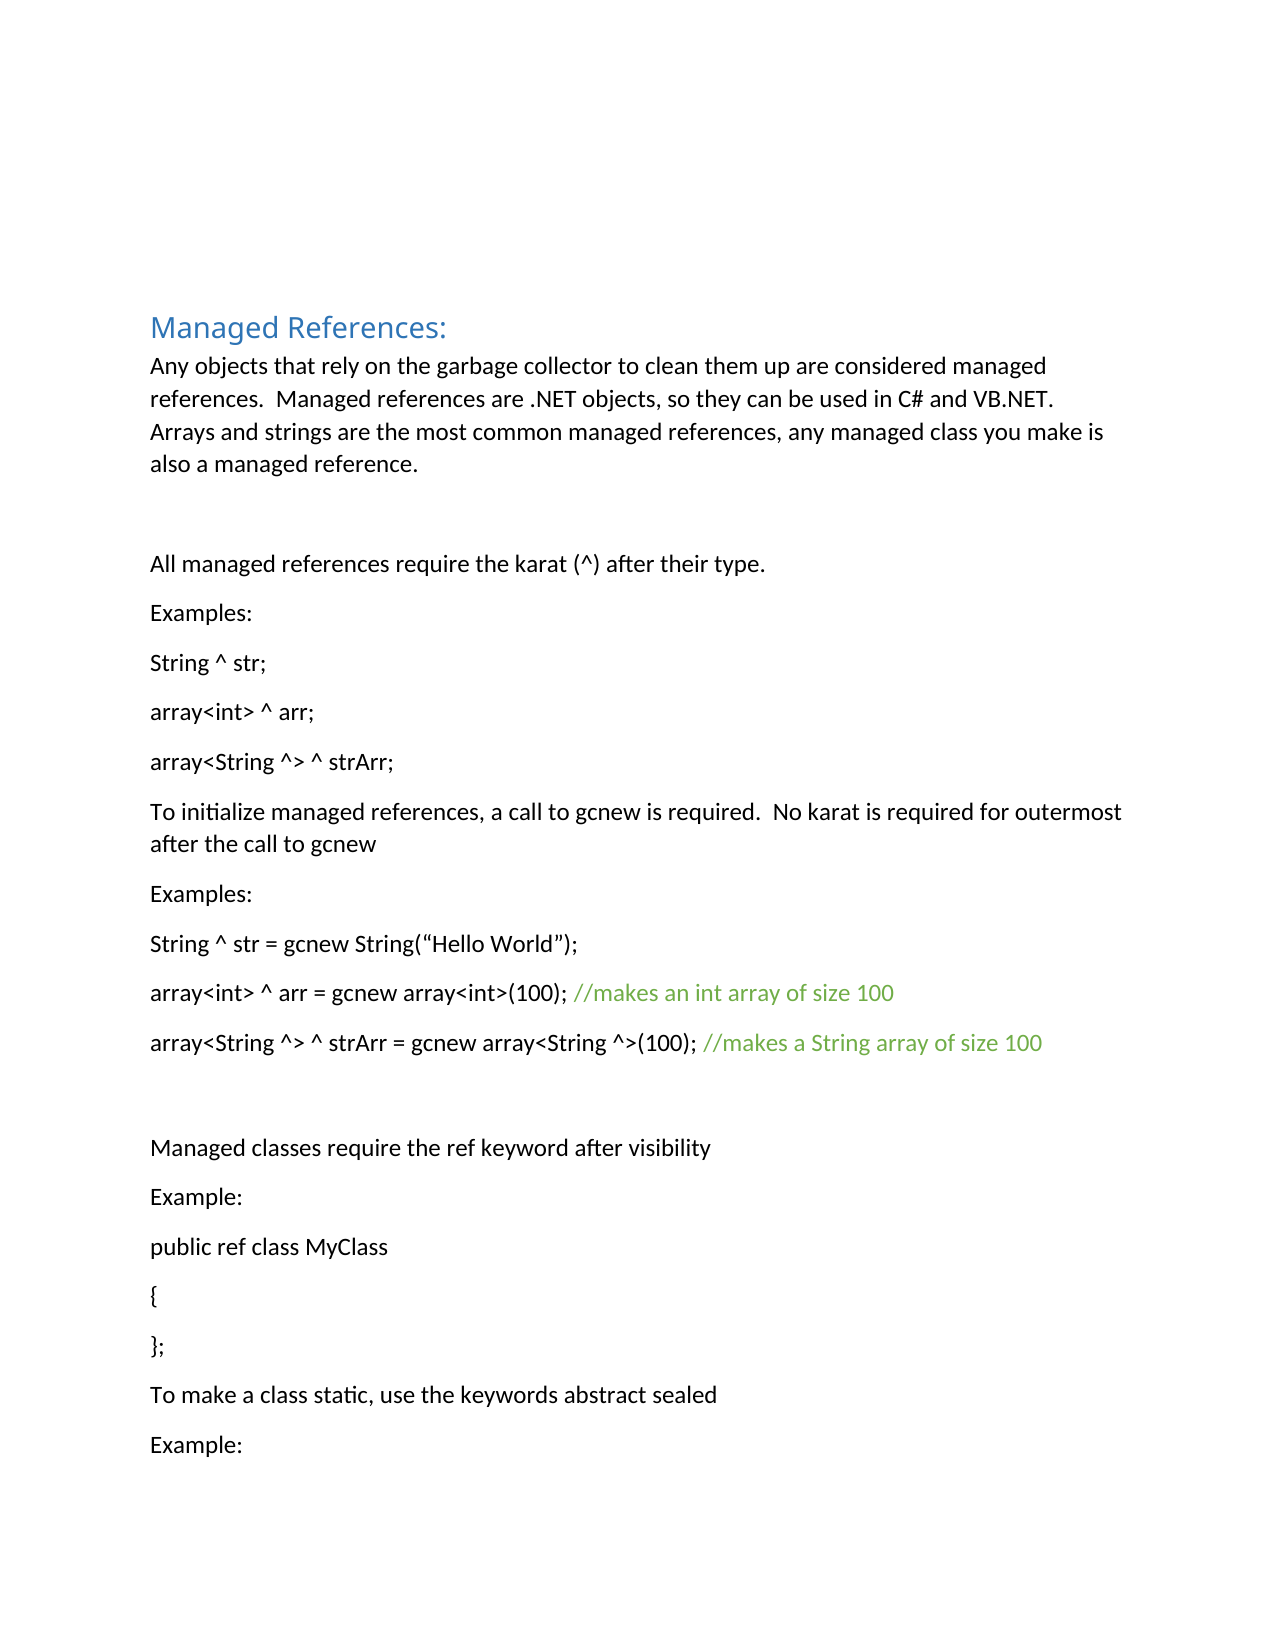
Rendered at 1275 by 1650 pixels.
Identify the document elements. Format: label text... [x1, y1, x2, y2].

text }; [150, 1330, 1125, 1361]
subtitle Managed References: [150, 307, 1125, 347]
text Managed classes require the ref keyword after visibility [150, 1132, 1125, 1162]
text Examples: [150, 878, 1125, 909]
text To initialize managed references, a call to gcnew is required. No karat is required for outermost after the call to gcnew [150, 796, 1125, 859]
text array<String ^> ^ strArr = gcnew array<String ^>(100); //makes a String array of size 100 [150, 1027, 1125, 1057]
text array<int> ^ arr = gcnew array<int>(100); //makes an int array of size 100 [150, 977, 1125, 1008]
text String ^ str = gcnew String(“Hello World”); [150, 928, 1125, 958]
text array<int> ^ arr; [150, 697, 1125, 727]
text Example: [150, 1429, 1125, 1460]
text { [150, 1280, 1125, 1311]
text String ^ str; [150, 647, 1125, 677]
text To make a class static, use the keywords abstract sealed [150, 1379, 1125, 1410]
text All managed references require the karat (^) after their type. [150, 548, 1125, 578]
text Examples: [150, 597, 1125, 628]
text public ref class MyClass [150, 1231, 1125, 1261]
text Any objects that rely on the garbage collector to clean them up are considered managed references. Managed references are .NET objects, so they can be used in C# and VB.NET. Arrays and strings are the most common managed references, any managed class you make is also a managed reference. [150, 350, 1125, 479]
text array<String ^> ^ strArr; [150, 746, 1125, 777]
text Example: [150, 1181, 1125, 1212]
